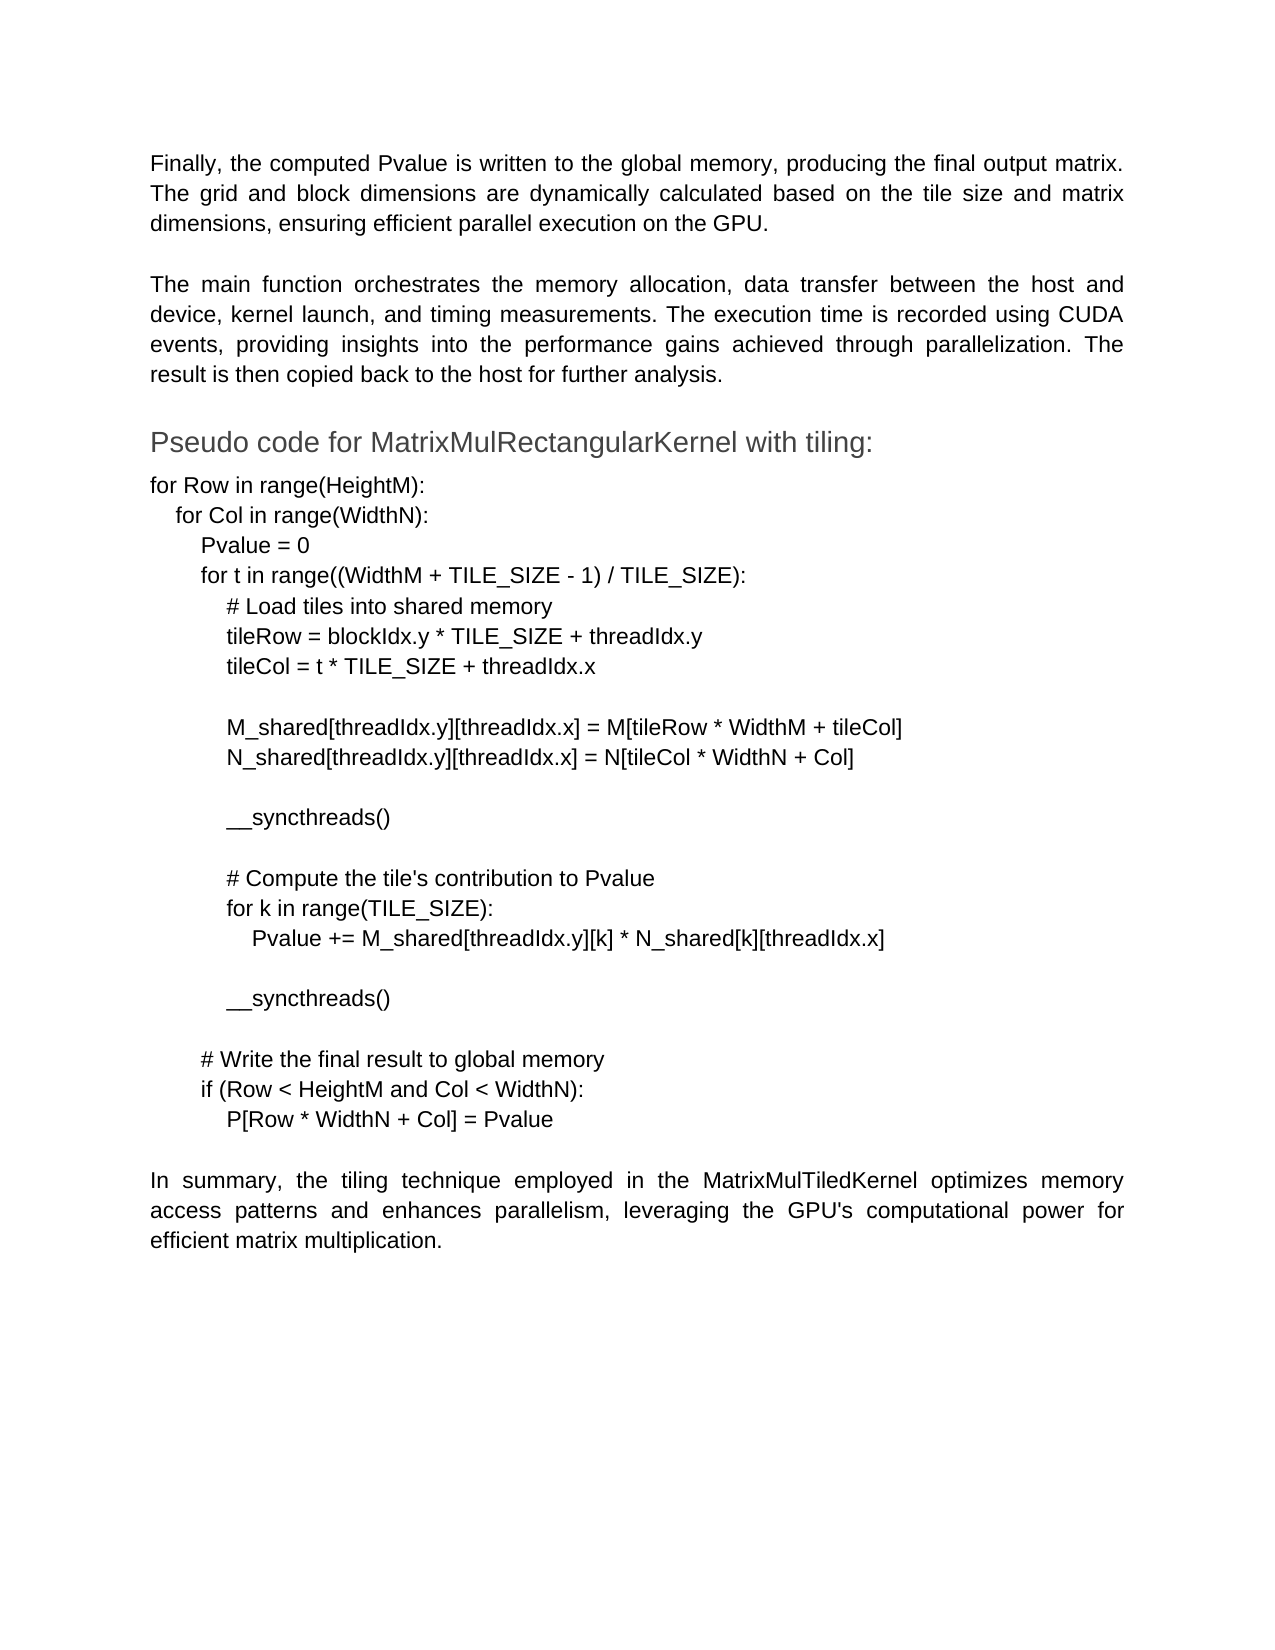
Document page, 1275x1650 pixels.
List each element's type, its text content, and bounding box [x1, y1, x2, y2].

text Pvalue += M_shared[threadIdx.y][k] * N_shared[k][threadIdx.x] [150, 925, 1125, 951]
text Pvalue = 0 [150, 532, 1125, 559]
text M_shared[threadIdx.y][threadIdx.x] = M[tileRow * WidthM + tileCol] [150, 713, 1125, 740]
text tileRow = blockIdx.y * TILE_SIZE + threadIdx.y [150, 623, 1125, 649]
text for Row in range(HeightM): [150, 472, 1125, 498]
text __syncthreads() [150, 985, 1125, 1012]
text for k in range(TILE_SIZE): [150, 895, 1125, 921]
text __syncthreads() [150, 804, 1125, 831]
text # Write the final result to global memory [150, 1046, 1125, 1072]
text # Compute the tile's contribution to Pvalue [150, 864, 1125, 891]
subtitle Pseudo code for MatrixMulRectangularKernel with tiling: [150, 425, 1125, 458]
text for t in range((WidthM + TILE_SIZE - 1) / TILE_SIZE): [150, 562, 1125, 589]
text tileCol = t * TILE_SIZE + threadIdx.x [150, 653, 1125, 679]
text N_shared[threadIdx.y][threadIdx.x] = N[tileCol * WidthN + Col] [150, 744, 1125, 770]
text # Load tiles into shared memory [150, 593, 1125, 619]
text for Col in range(WidthN): [150, 502, 1125, 528]
text The main function orchestrates the memory allocation, data transfer between the host and device, kernel launch, and timing measurements. The execution time is recorded using CUDA events, providing insights into the performance gains achieved through parallelization. The result is then copied back to the host for further analysis. [150, 271, 1125, 388]
text P[Row * WidthN + Col] = Pvalue [150, 1106, 1125, 1133]
text if (Row < HeightM and Col < WidthN): [150, 1076, 1125, 1102]
text Finally, the computed Pvalue is written to the global memory, producing the final output matrix. The grid and block dimensions are dynamically calculated based on the tile size and matrix dimensions, ensuring efficient parallel execution on the GPU. [150, 150, 1125, 237]
text In summary, the tiling technique employed in the MatrixMulTiledKernel optimizes memory access patterns and enhances parallelism, leveraging the GPU's computational power for efficient matrix multiplication. [150, 1167, 1125, 1253]
